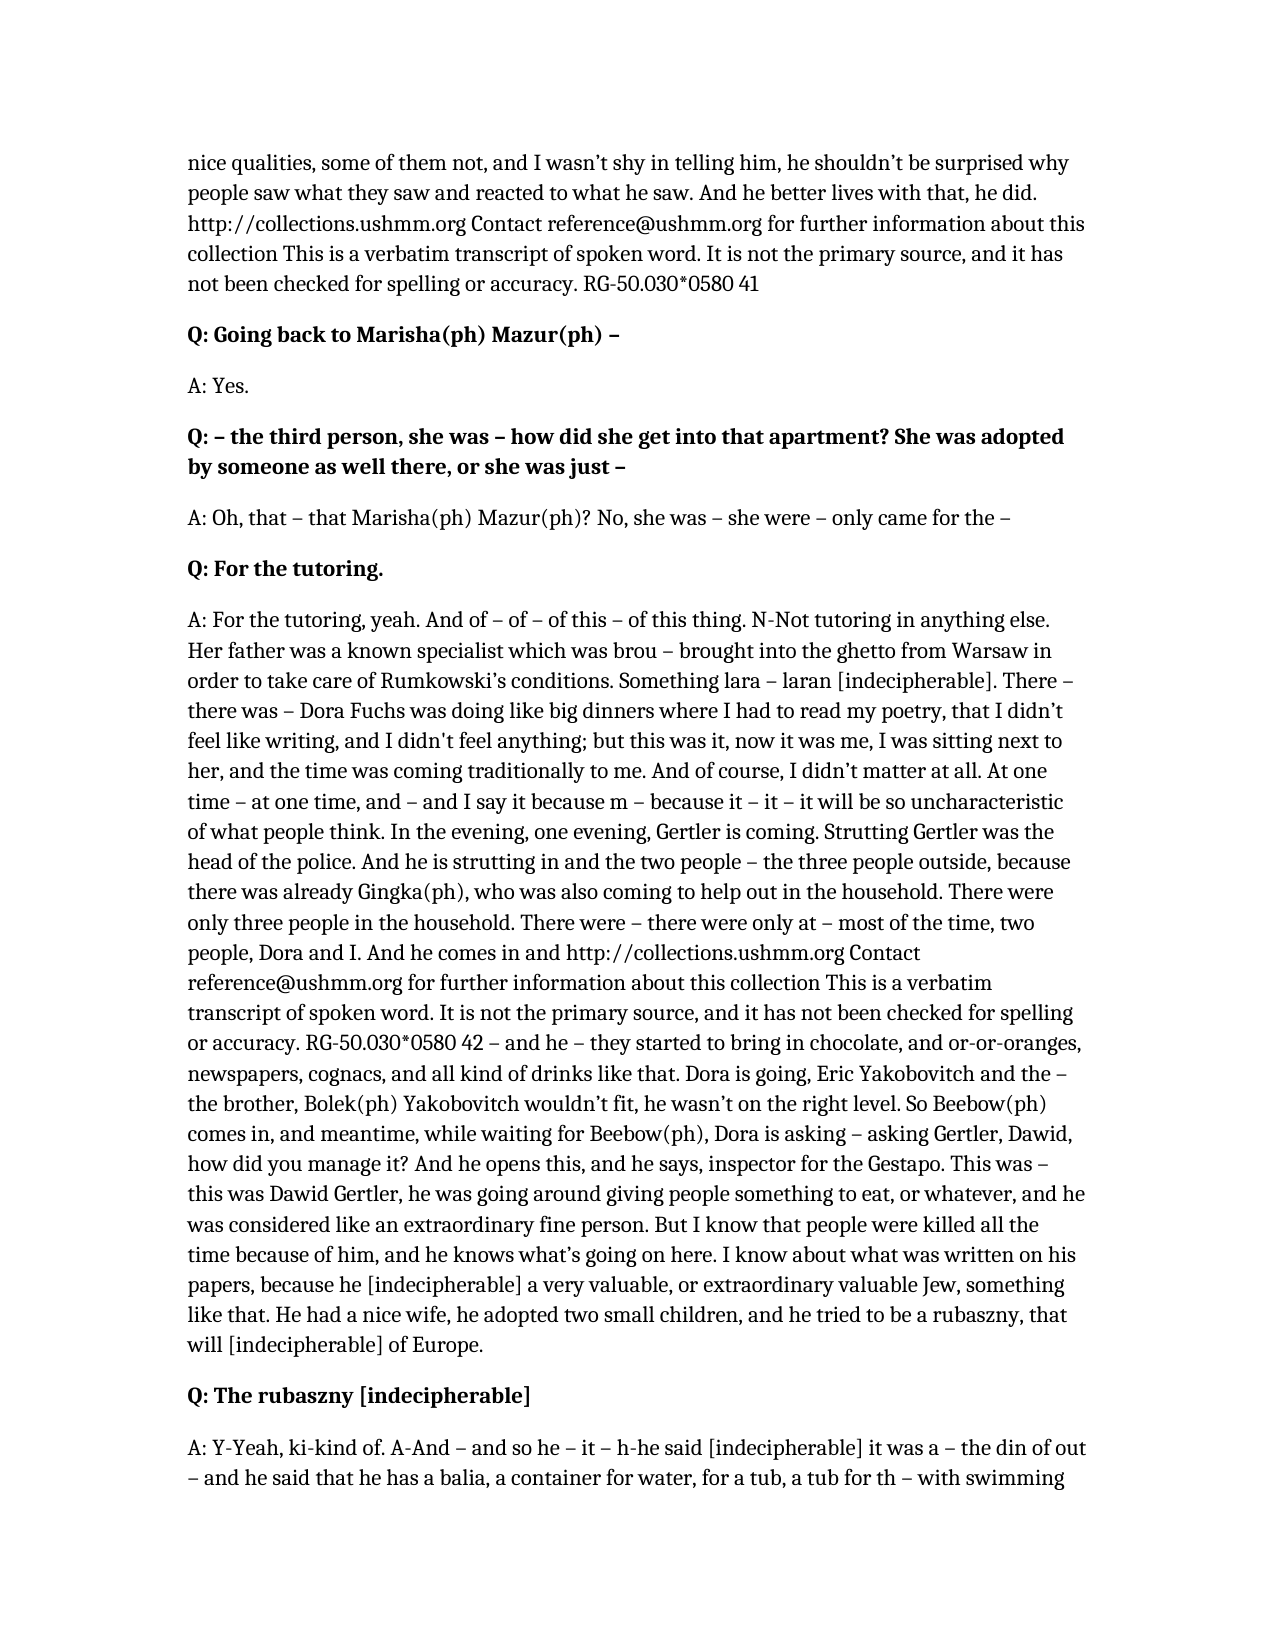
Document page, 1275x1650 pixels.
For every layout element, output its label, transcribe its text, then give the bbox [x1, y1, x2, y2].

text Q: – the third person, she was – how did she get into that apartment? She was adopted by someone as well there, or she was just – [187, 424, 1087, 481]
text Q: For the tutoring. [187, 556, 1087, 583]
text A: For the tutoring, yeah. And of – of – of this – of this thing. N-Not tutoring in anything else. Her father was a known specialist which was brou – brought into the ghetto from Warsaw in order to take care of Rumkowski’s conditions. Something lara – laran [indecipherable]. There – there was – Dora Fuchs was doing like big dinners where I had to read my poetry, that I didn’t feel like writing, and I didn't feel anything; but this was it, now it was me, I was sitting next to her, and the time was coming traditionally to me. And of course, I didn’t matter at all. At one time – at one time, and – and I say it because m – because it – it – it will be so uncharacteristic of what people think. In the evening, one evening, Gertler is coming. Strutting Gertler was the head of the police. And he is strutting in and the two people – the three people outside, because there was already Gingka(ph), who was also coming to help out in the household. There were only three people in the household. There were – there were only at – most of the time, two people, Dora and I. And he comes in and http://collections.ushmm.org Contact reference@ushmm.org for further information about this collection This is a verbatim transcript of spoken word. It is not the primary source, and it has not been checked for spelling or accuracy. RG-50.030*0580 42 – and he – they started to bring in chocolate, and or-or-oranges, newspapers, cognacs, and all kind of drinks like that. Dora is going, Eric Yakobovitch and the – the brother, Bolek(ph) Yakobovitch wouldn’t fit, he wasn’t on the right level. So Beebow(ph) comes in, and meantime, while waiting for Beebow(ph), Dora is asking – asking Gertler, Dawid, how did you manage it? And he opens this, and he says, inspector for the Gestapo. This was – this was Dawid Gertler, he was going around giving people something to eat, or whatever, and he was considered like an extraordinary fine person. But I know that people were killed all the time because of him, and he knows what’s going on here. I know about what was written on his papers, because he [indecipherable] a very valuable, or extraordinary valuable Jew, something like that. He had a nice wife, he adopted two small children, and he tried to be a rubaszny, that will [indecipherable] of Europe. [187, 607, 1087, 1359]
text A: Oh, that – that Marisha(ph) Mazur(ph)? No, she was – she were – only came for the – [187, 505, 1087, 532]
text Q: Going back to Marisha(ph) Mazur(ph) – [187, 322, 1087, 348]
text A: Yes. [187, 373, 1087, 399]
text Q: The rubaszny [indecipherable] [187, 1383, 1087, 1410]
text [187, 1434, 1087, 1491]
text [187, 150, 1087, 297]
